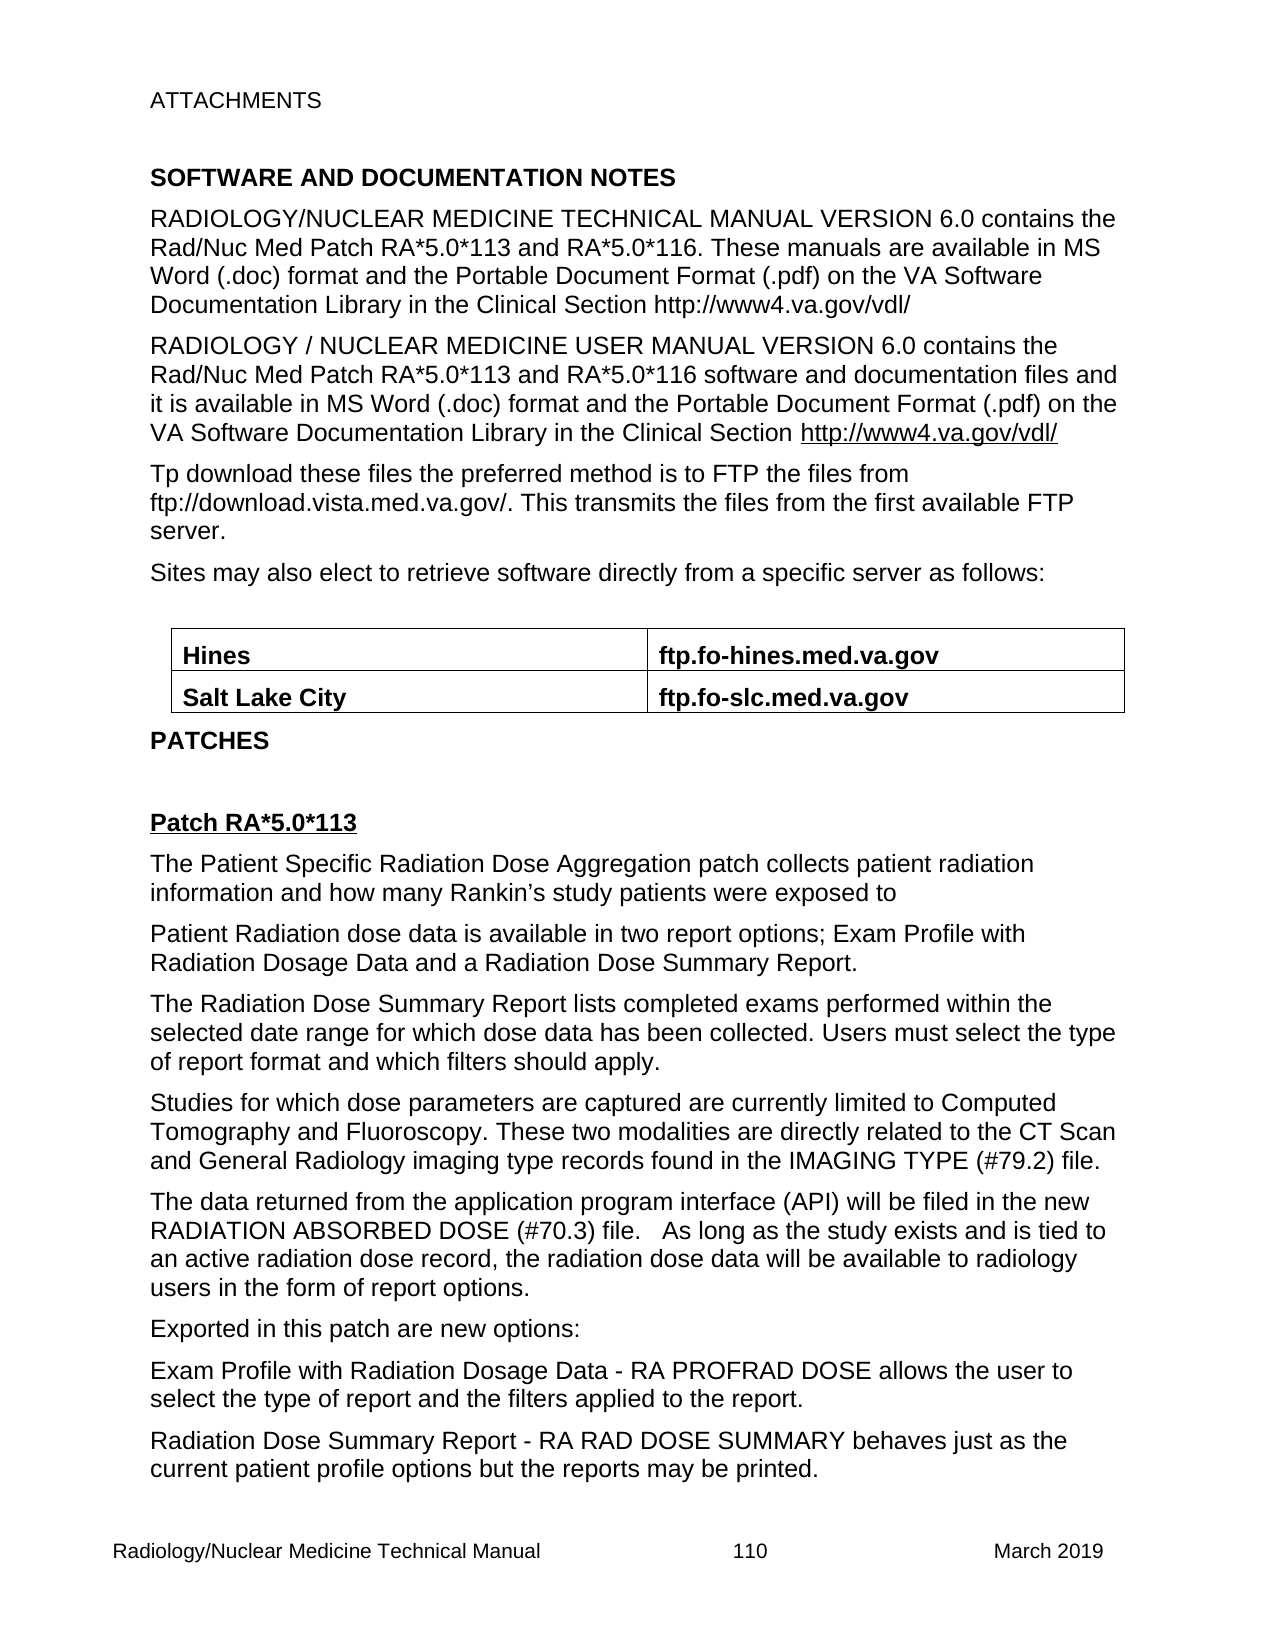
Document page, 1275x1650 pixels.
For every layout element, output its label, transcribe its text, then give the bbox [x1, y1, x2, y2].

text Exam Profile with Radiation Dosage Data - RA PROFRAD DOSE allows the user to select the type of report and the filters applied to the report. [150, 1356, 1125, 1413]
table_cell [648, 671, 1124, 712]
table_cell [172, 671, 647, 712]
text The Patient Specific Radiation Dose Aggregation patch collects patient radiation information and how many Rankin’s study patients were exposed to [150, 849, 1125, 907]
text Exported in this patch are new options: [150, 1314, 1125, 1343]
text SOFTWARE AND DOCUMENTATION NOTES [150, 162, 1125, 191]
text Studies for which dose parameters are captured are currently limited to Computed Tomography and Fluoroscopy. These two modalities are directly related to the CT Scan and General Radiology imaging type records found in the IMAGING TYPE (#79.2) file. [150, 1088, 1125, 1174]
text Radiation Dose Summary Report - RA RAD DOSE SUMMARY behaves just as the current patient profile options but the reports may be printed. [150, 1426, 1125, 1483]
text RADIOLOGY / NUCLEAR MEDICINE USER MANUAL VERSION 6.0 contains the Rad/Nuc Med Patch RA*5.0*113 and RA*5.0*116 software and documentation files and it is available in MS Word (.doc) format and the Portable Document Format (.pdf) on the VA Software Documentation Library in the Clinical Section http://www4.va.gov/vdl/ [150, 331, 1125, 446]
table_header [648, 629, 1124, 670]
text Patient Radiation dose data is available in two report options; Exam Profile with Radiation Dosage Data and a Radiation Dose Summary Report. [150, 919, 1125, 977]
text PATCHES [150, 726, 1125, 754]
text Patch RA*5.0*113 [150, 808, 1125, 837]
text The data returned from the application program interface (API) will be filed in the new RADIATION ABSORBED DOSE (#70.3) file. As long as the study exists and is tied to an active radiation dose record, the radiation dose data will be available to radiology users in the form of report options. [150, 1187, 1125, 1302]
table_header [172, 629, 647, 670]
text Tp download these files the preferred method is to FTP the files from ftp://download.vista.med.va.gov/. This transmits the files from the first available FTP server. [150, 459, 1125, 545]
text RADIOLOGY/NUCLEAR MEDICINE TECHNICAL MANUAL VERSION 6.0 contains the Rad/Nuc Med Patch RA*5.0*113 and RA*5.0*116. These manuals are available in MS Word (.doc) format and the Portable Document Format (.pdf) on the VA Software Documentation Library in the Clinical Section http://www4.va.gov/vdl/ [150, 204, 1125, 319]
text The Radiation Dose Summary Report lists completed exams performed within the selected date range for which dose data has been collected. Users must select the type of report format and which filters should apply. [150, 989, 1125, 1076]
text Sites may also elect to retrieve software directly from a specific server as follows: [150, 557, 1125, 586]
